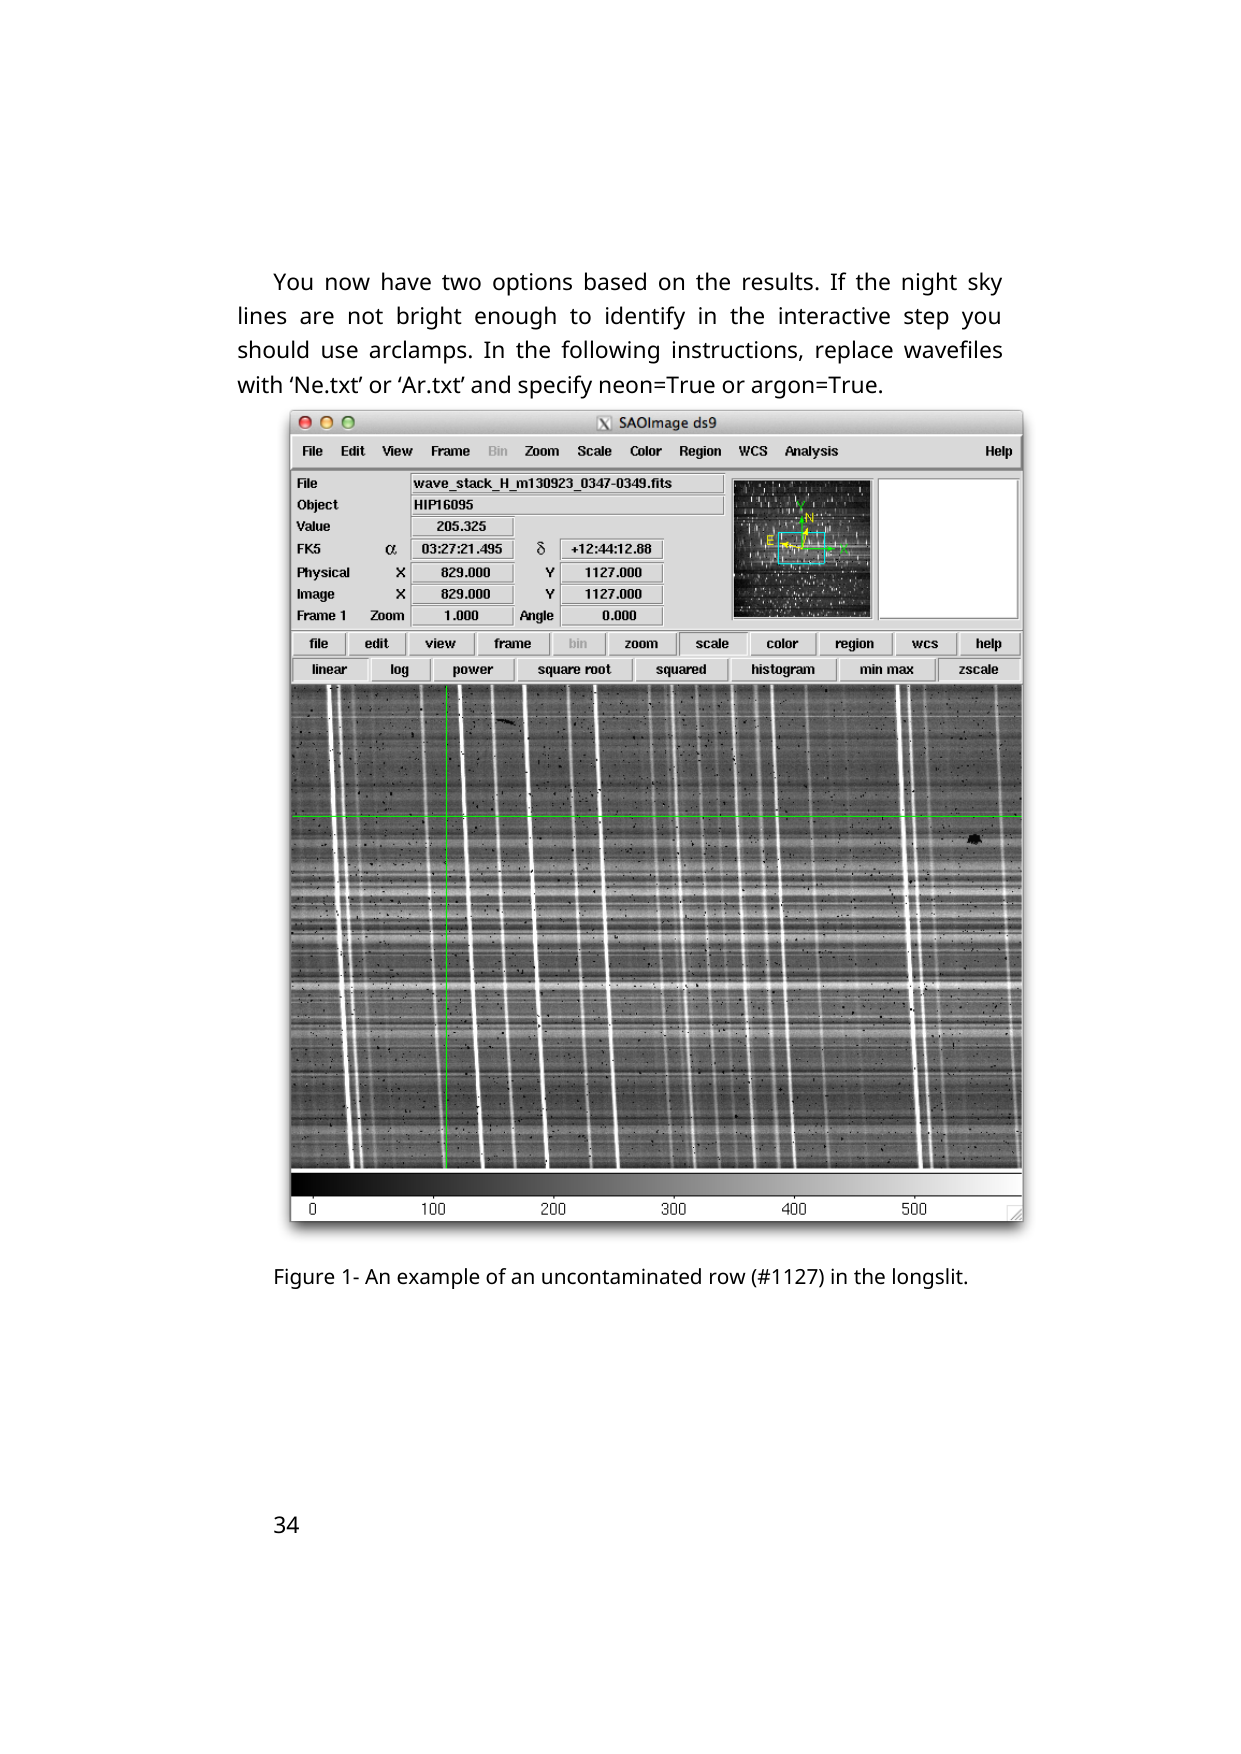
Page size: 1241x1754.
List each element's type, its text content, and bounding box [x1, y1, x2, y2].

picture [273, 402, 1040, 1247]
text You now have two options based on the results. If the night sky lines are not bright enough to identify in the interactive step you should use arclamps. In the following instructions, replace wavefiles with ‘Ne.txt’ or ‘Ar.txt’ and specify neon=True or argon=True. [237, 265, 1003, 400]
text Figure 1- An example of an uncontaminated row (#1127) in the longslit. [237, 1262, 1003, 1291]
